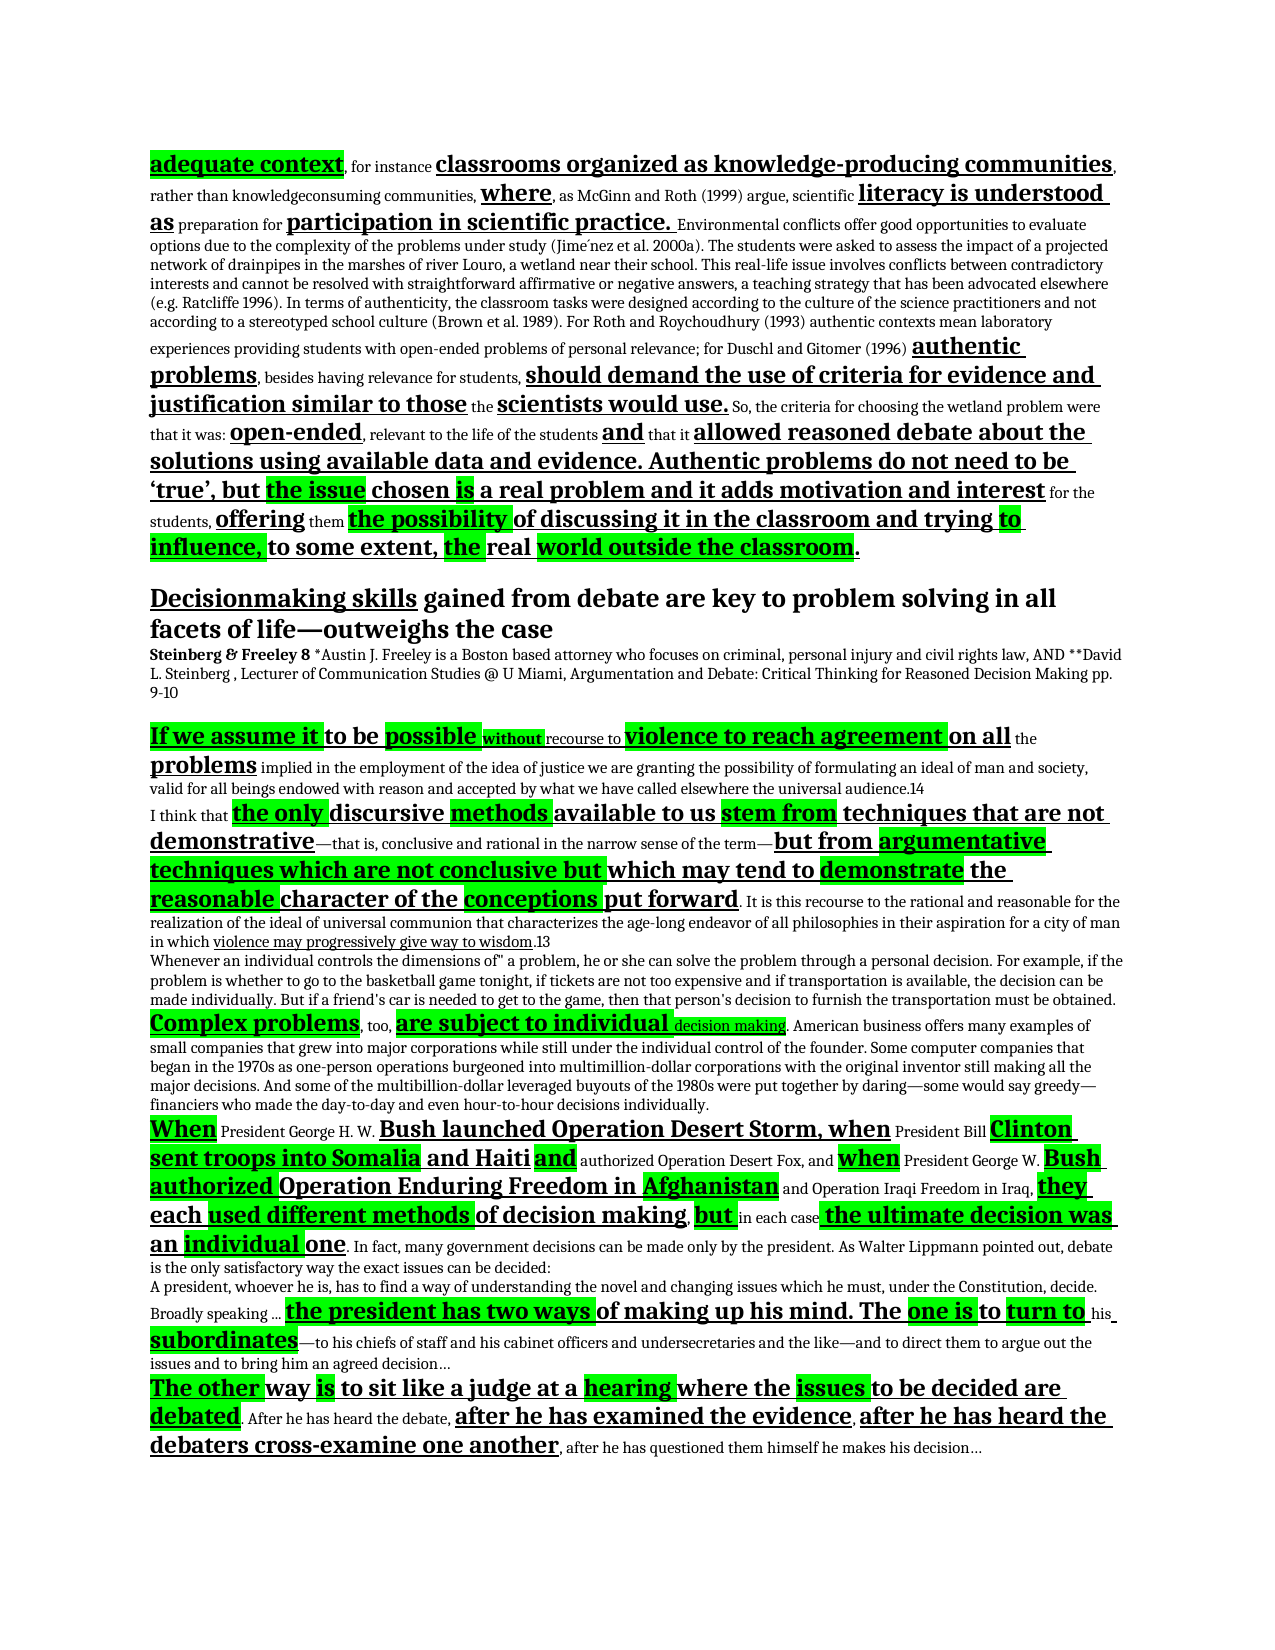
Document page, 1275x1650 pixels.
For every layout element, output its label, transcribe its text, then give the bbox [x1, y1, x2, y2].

text Complex problems, too, are subject to individual decision making. American business offers many examples of small companies that grew into major corporations while still under the individual control of the founder. Some computer companies that began in the 1970s as one-person operations burgeoned into multimillion-dollar corporations with the original inventor still making all the major decisions. And some of the multibillion-dollar leveraged buyouts of the 1980s were put together by daring—some would say greedy—financiers who made the day-to-day and even hour-to-hour decisions individually. [150, 1009, 1125, 1115]
text A president, whoever he is, has to find a way of understanding the novel and changing issues which he must, under the Constitution, decide. Broadly speaking ... the president has two ways of making up his mind. The one is to turn to his subordinates—to his chiefs of staff and his cabinet officers and undersecretaries and the like—and to direct them to argue out the issues and to bring him an agreed decision… [150, 1278, 1125, 1373]
text Steinberg & Freeley 8 *Austin J. Freeley is a Boston based attorney who focuses on criminal, personal injury and civil rights law, AND **David L. Steinberg , Lecturer of Communication Studies @ U Miami, Argumentation and Debate: Critical Thinking for Reasoned Decision Making pp. 9-10 [150, 645, 1125, 703]
text The other way is to sit like a judge at a hearing where the issues to be decided are debated. After he has heard the debate, after he has examined the evidence, after he has heard the debaters cross-examine one another, after he has questioned them himself he makes his decision… [150, 1373, 1125, 1460]
subtitle Decisionmaking skills gained from debate are key to problem solving in all facets of life—outweighs the case [150, 583, 1125, 645]
text If we assume it to be possible without recourse to violence to reach agreement on all the problems implied in the employment of the idea of justice we are granting the possibility of formulating an ideal of man and society, valid for all beings endowed with reason and accepted by what we have called elsewhere the universal audience.14 [150, 722, 1125, 798]
text Whenever an individual controls the dimensions of" a problem, he or she can solve the problem through a personal decision. For example, if the problem is whether to go to the basketball game tonight, if tickets are not too expensive and if transportation is available, the decision can be made individually. But if a friend's car is needed to get to the game, then that person's decision to furnish the transportation must be obtained. [150, 952, 1125, 1009]
text I think that the only discursive methods available to us stem from techniques that are not demonstrative—that is, conclusive and rational in the narrow sense of the term—but from argumentative techniques which are not conclusive but which may tend to demonstrate the reasonable character of the conceptions put forward. It is this recourse to the rational and reasonable for the realization of the ideal of universal communion that characterizes the age-long endeavor of all philosophies in their aspiration for a city of man in which violence may progressively give way to wisdom.13 [150, 798, 1125, 952]
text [150, 150, 1125, 562]
text When President George H. W. Bush launched Operation Desert Storm, when President Bill Clinton sent troops into Somalia and Haiti and authorized Operation Desert Fox, and when President George W. Bush authorized Operation Enduring Freedom in Afghanistan and Operation Iraqi Freedom in Iraq, they each used different methods of decision making, but in each case the ultimate decision was an individual one. In fact, many government decisions can be made only by the president. As Walter Lippmann pointed out, debate is the only satisfactory way the exact issues can be decided: [150, 1115, 1125, 1278]
